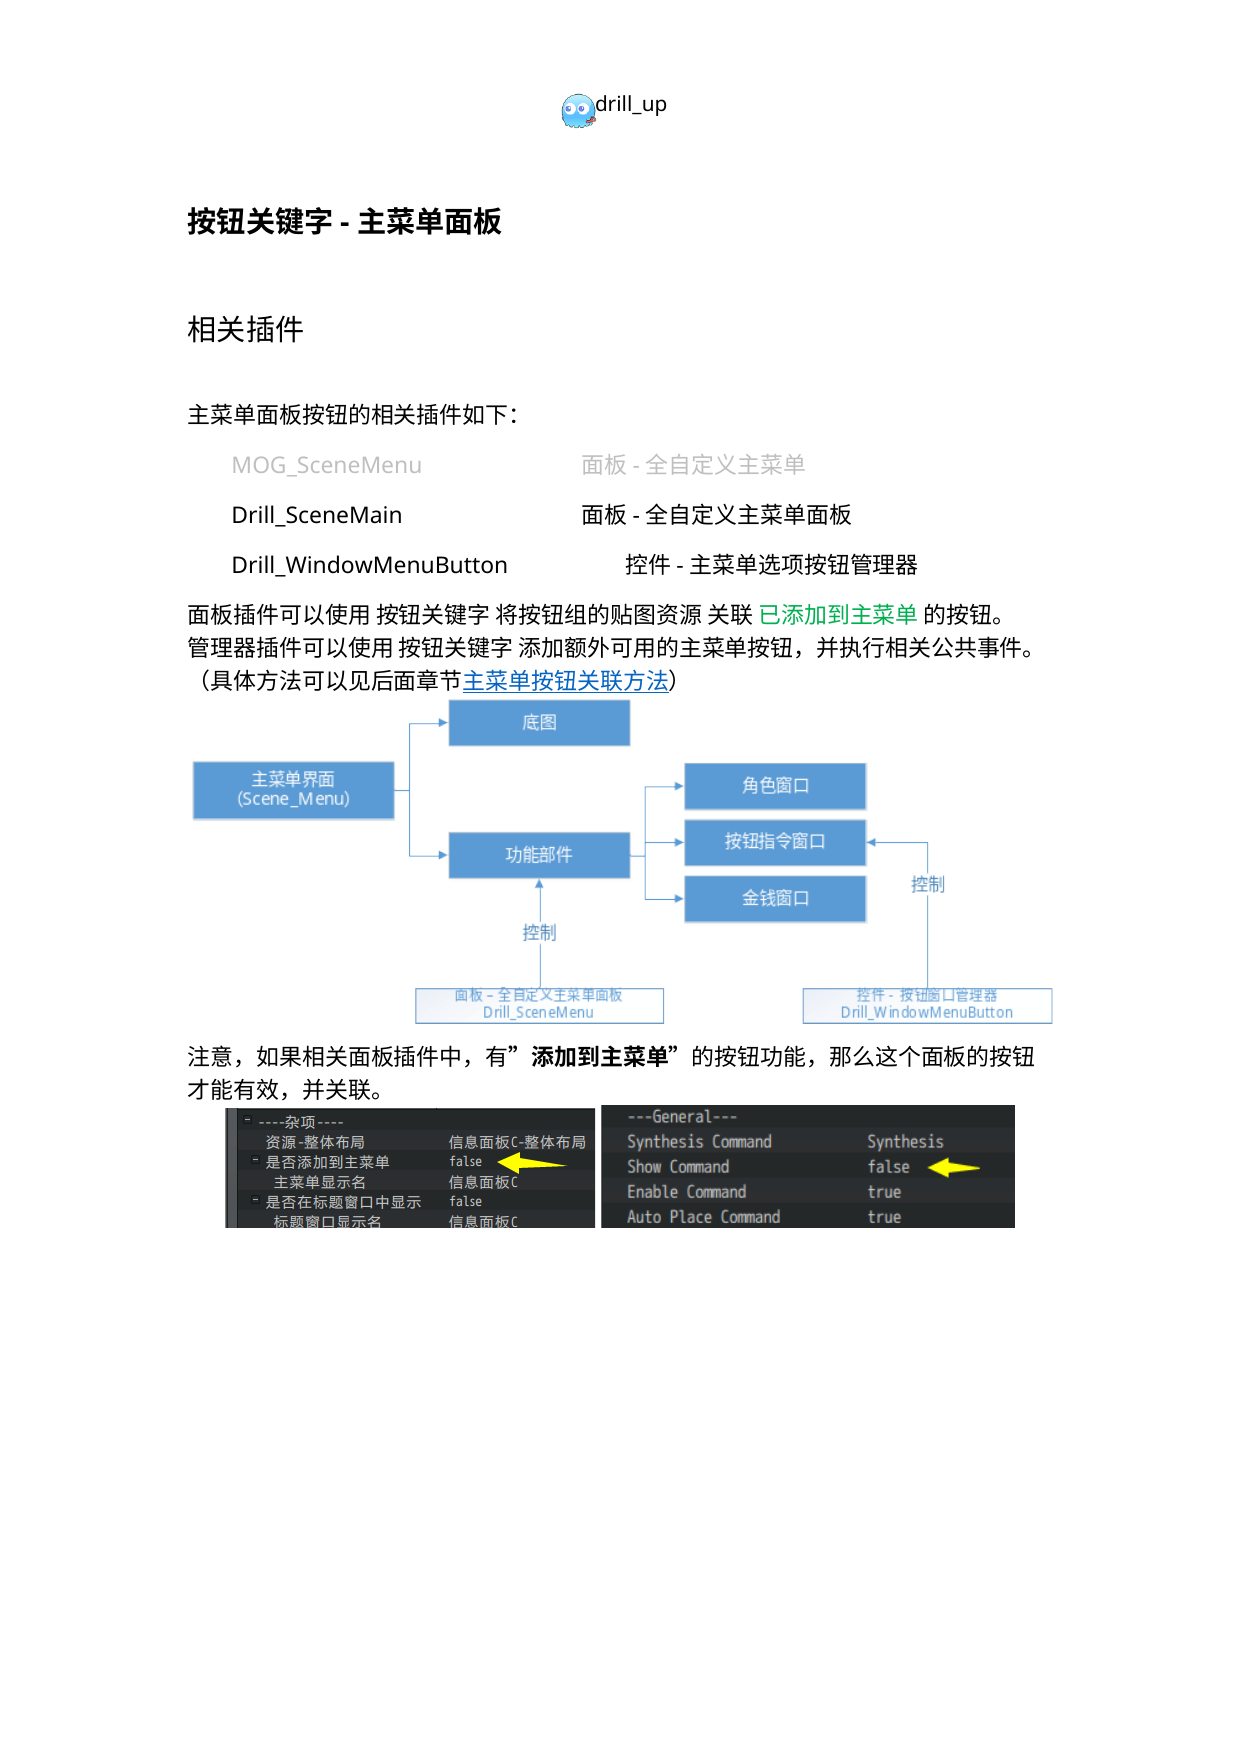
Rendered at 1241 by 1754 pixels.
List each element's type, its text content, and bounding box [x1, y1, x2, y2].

text 面板插件可以使用 按钮关键字 将按钮组的贴图资源 关联 已添加到主菜单 的按钮。 [187, 597, 1053, 630]
subtitle 相关插件 [187, 295, 1053, 360]
picture [225, 1108, 596, 1228]
subtitle 按钮关键字 - 主菜单面板 [187, 187, 1053, 252]
text （具体方法可以见后面章节主菜单按钮关联方法） [187, 663, 1053, 696]
picture [601, 1105, 1015, 1228]
text MOG_SceneMenu 面板 - 全自定义主菜单 [187, 447, 1053, 480]
text 主菜单面板按钮的相关插件如下： [187, 397, 1053, 430]
picture [556, 88, 597, 130]
text Drill_WindowMenuButton 控件 - 主菜单选项按钮管理器 [187, 547, 1053, 580]
text Drill_SceneMain 面板 - 全自定义主菜单面板 [187, 497, 1053, 530]
text 注意，如果相关面板插件中，有”添加到主菜单”的按钮功能，那么这个面板的按钮才能有效，并关联。 [187, 1039, 1053, 1105]
text 管理器插件可以使用 按钮关键字 添加额外可用的主菜单按钮，并执行相关公共事件。 [187, 630, 1053, 663]
